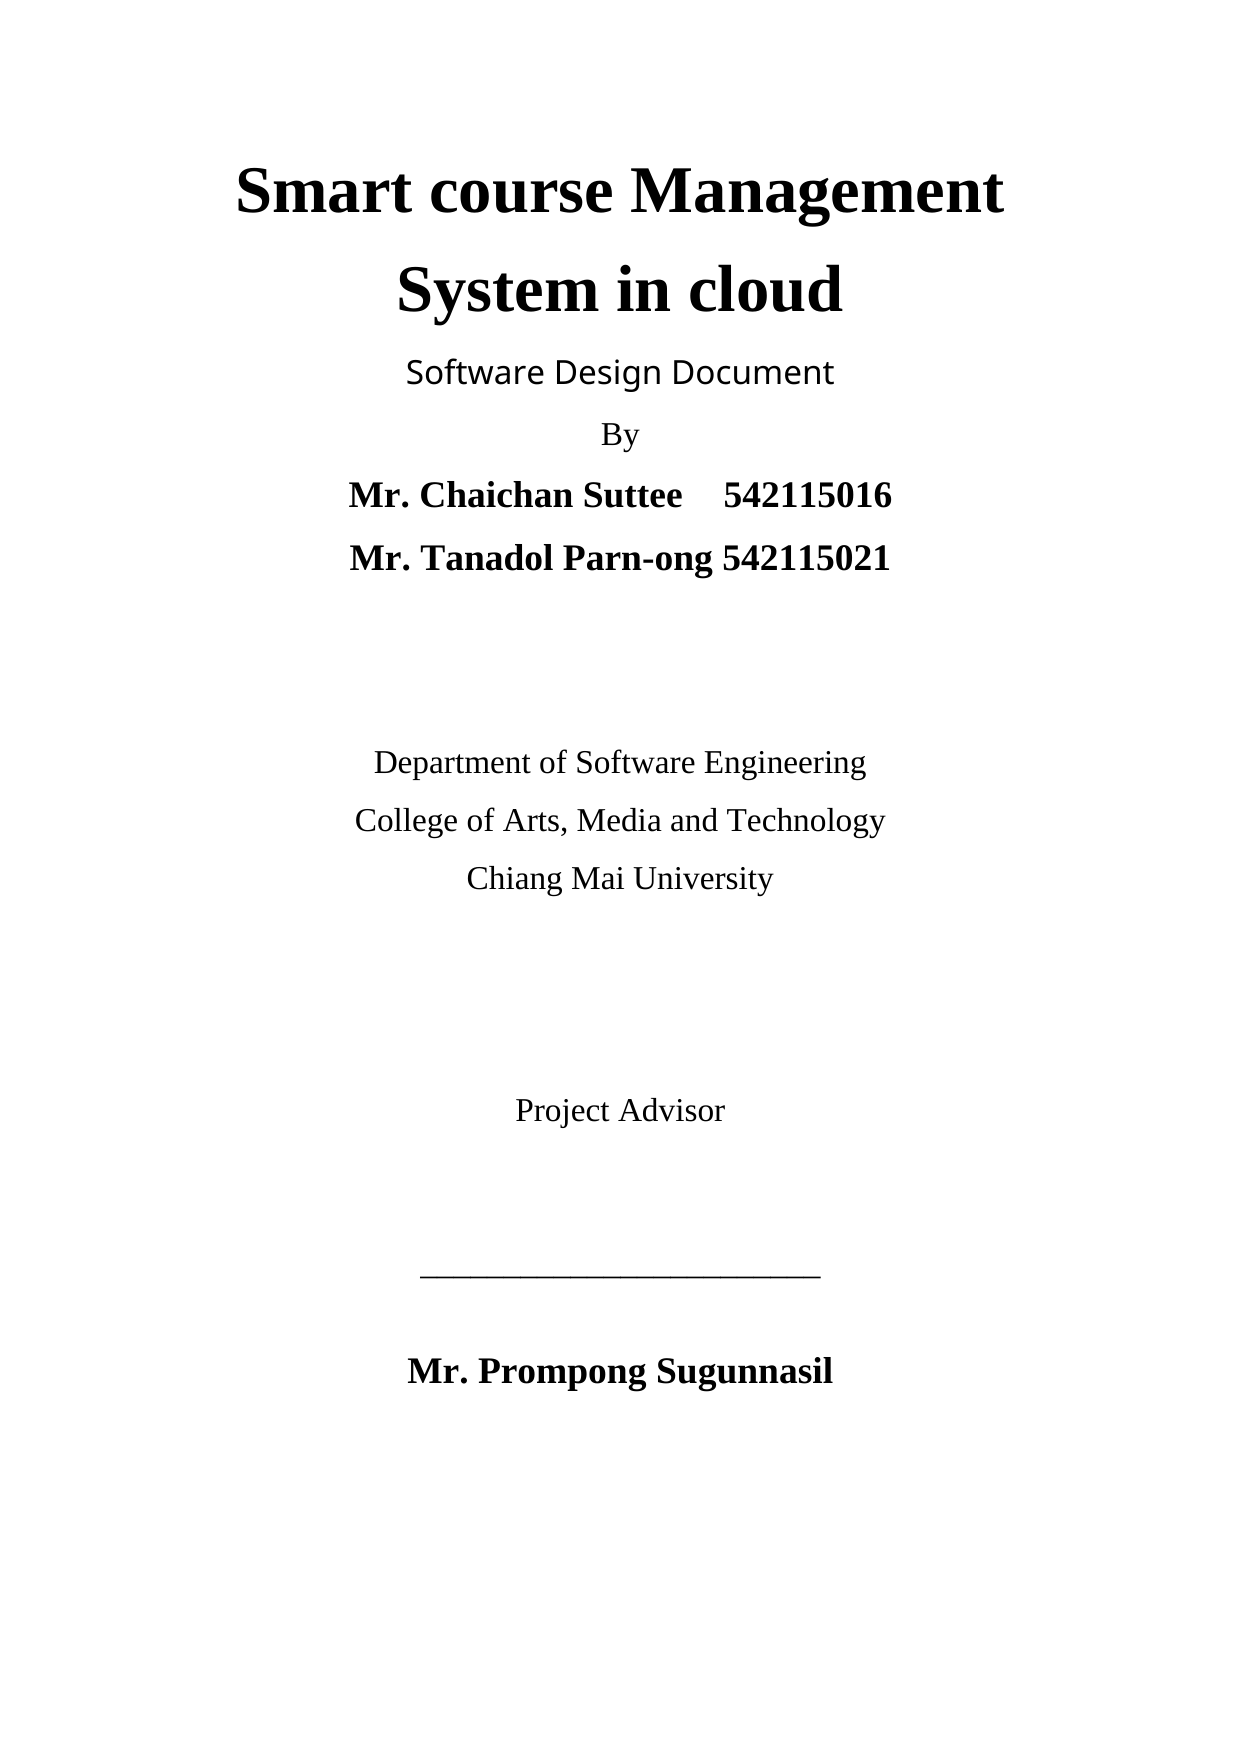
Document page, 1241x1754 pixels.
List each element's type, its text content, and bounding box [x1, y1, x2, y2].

text By [150, 414, 1090, 453]
text Department of Software Engineering [150, 742, 1090, 780]
text System in cloud [150, 249, 1090, 326]
text Chiang Mai University [150, 858, 1090, 896]
text Mr. Prompong Sugunnasil [150, 1349, 1090, 1392]
text Mr. Tanadol Parn-ong 542115021 [150, 536, 1090, 579]
text Mr. Chaichan Suttee 542115016 [150, 472, 1090, 516]
text ________________________ [150, 1243, 1090, 1282]
text Smart course Management [150, 150, 1090, 227]
text College of Arts, Media and Technology [150, 800, 1090, 838]
text Software Design Document [150, 349, 1090, 394]
text Project Advisor [150, 1090, 1090, 1128]
